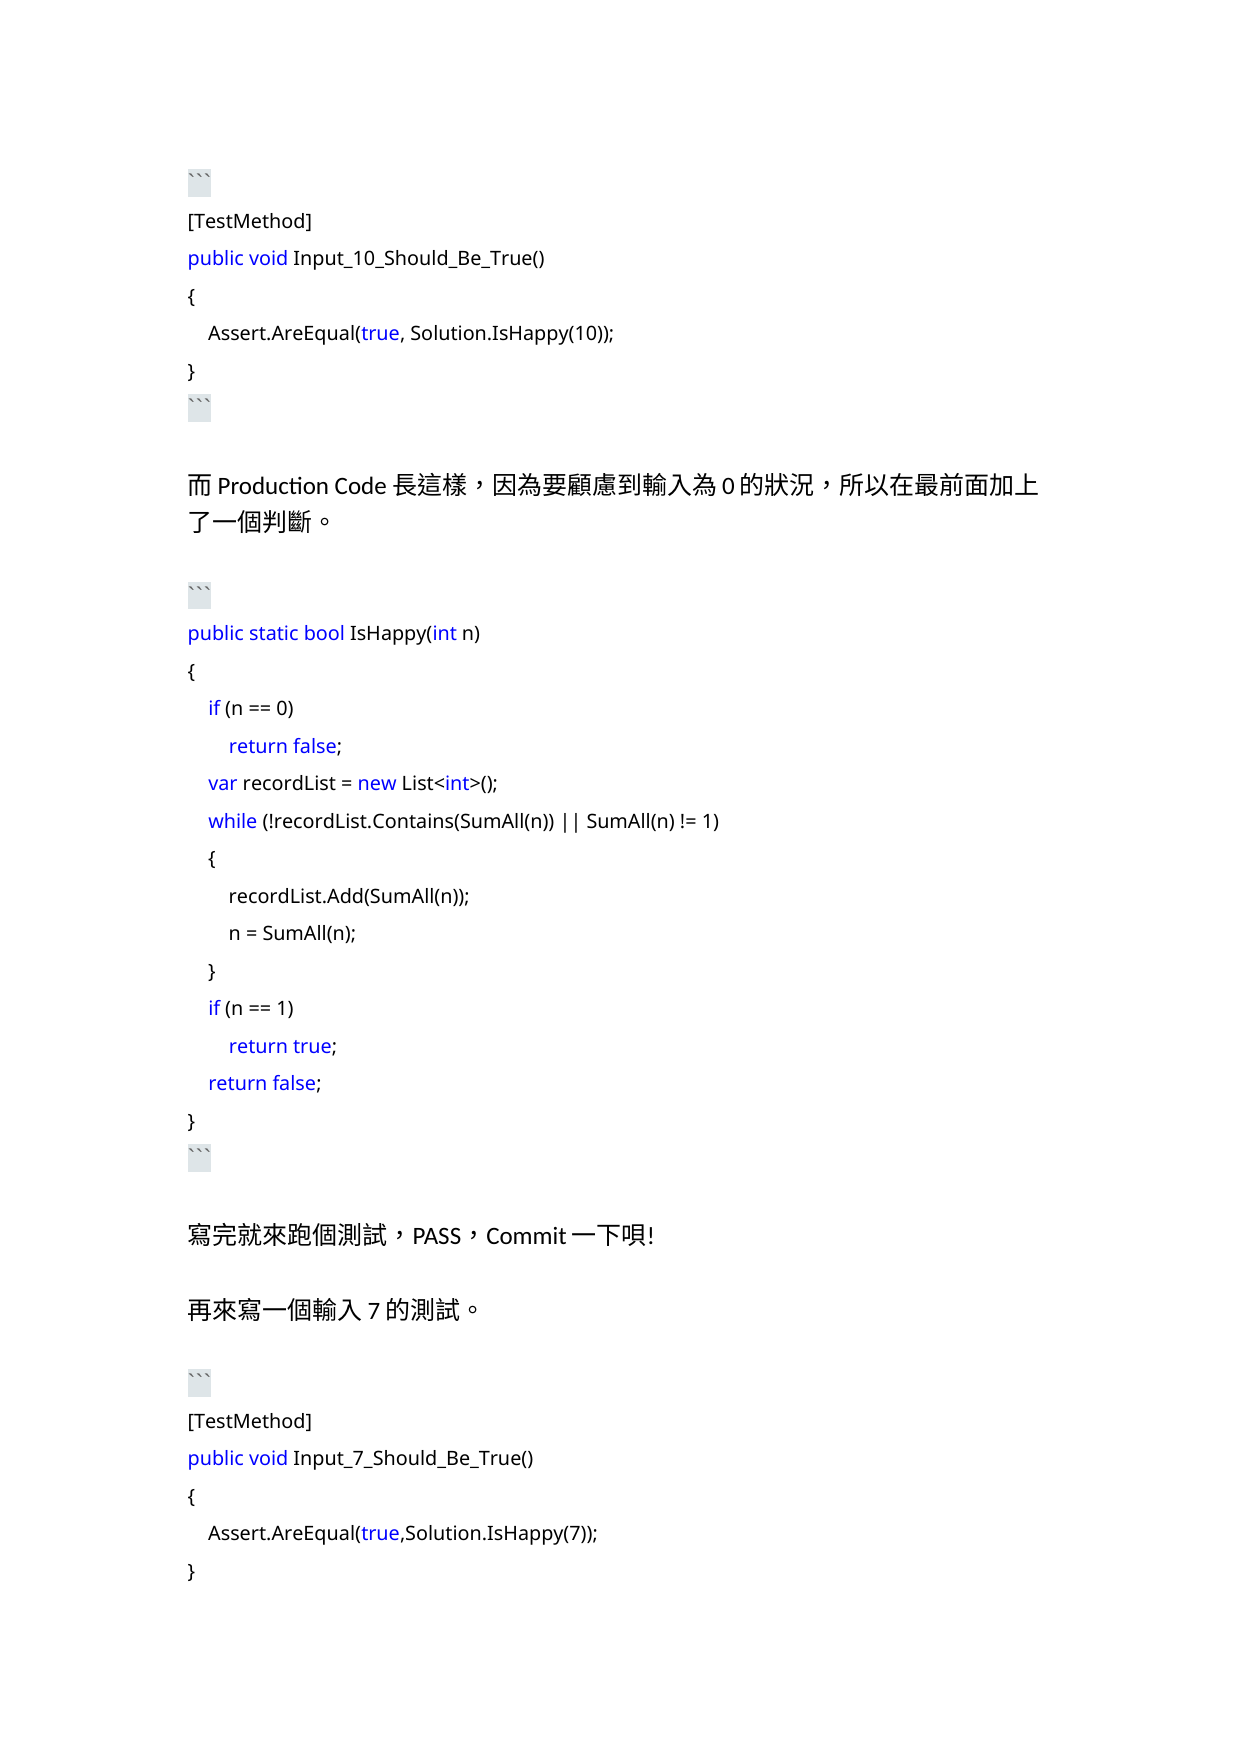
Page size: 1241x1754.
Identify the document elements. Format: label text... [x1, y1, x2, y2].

text return false; [187, 1064, 1053, 1102]
text ``` [187, 577, 1053, 614]
text ``` [187, 1364, 1053, 1402]
text 再來寫一個輸入7的測試。 [187, 1289, 1053, 1327]
text if (n == 1) [187, 989, 1053, 1027]
text recordList.Add(SumAll(n)); [187, 877, 1053, 914]
text 寫完就來跑個測試，PASS，Commit一下唄! [187, 1214, 1053, 1252]
text if (n == 0) [187, 689, 1053, 727]
text Assert.AreEqual(true, Solution.IsHappy(10)); [187, 314, 1053, 352]
text ``` [187, 1139, 1053, 1177]
text } [187, 352, 1053, 389]
text { [187, 839, 1053, 877]
text } [187, 952, 1053, 989]
text { [187, 1477, 1053, 1514]
text 而Production Code長這樣，因為要顧慮到輸入為0的狀況，所以在最前面加上了一個判斷。 [187, 464, 1053, 539]
text } [187, 1102, 1053, 1139]
text public void Input_10_Should_Be_True() [187, 239, 1053, 277]
text [TestMethod] [187, 1402, 1053, 1439]
text [TestMethod] [187, 202, 1053, 239]
text Assert.AreEqual(true,Solution.IsHappy(7)); [187, 1514, 1053, 1552]
text } [187, 1552, 1053, 1589]
text ``` [187, 389, 1053, 427]
text public static bool IsHappy(int n) [187, 614, 1053, 652]
text n = SumAll(n); [187, 914, 1053, 952]
text { [187, 652, 1053, 689]
text public void Input_7_Should_Be_True() [187, 1439, 1053, 1477]
text return true; [187, 1027, 1053, 1064]
text var recordList = new List<int>(); [187, 764, 1053, 802]
text ``` [187, 164, 1053, 202]
text while (!recordList.Contains(SumAll(n)) || SumAll(n) != 1) [187, 802, 1053, 839]
text return false; [187, 727, 1053, 764]
text { [187, 277, 1053, 314]
